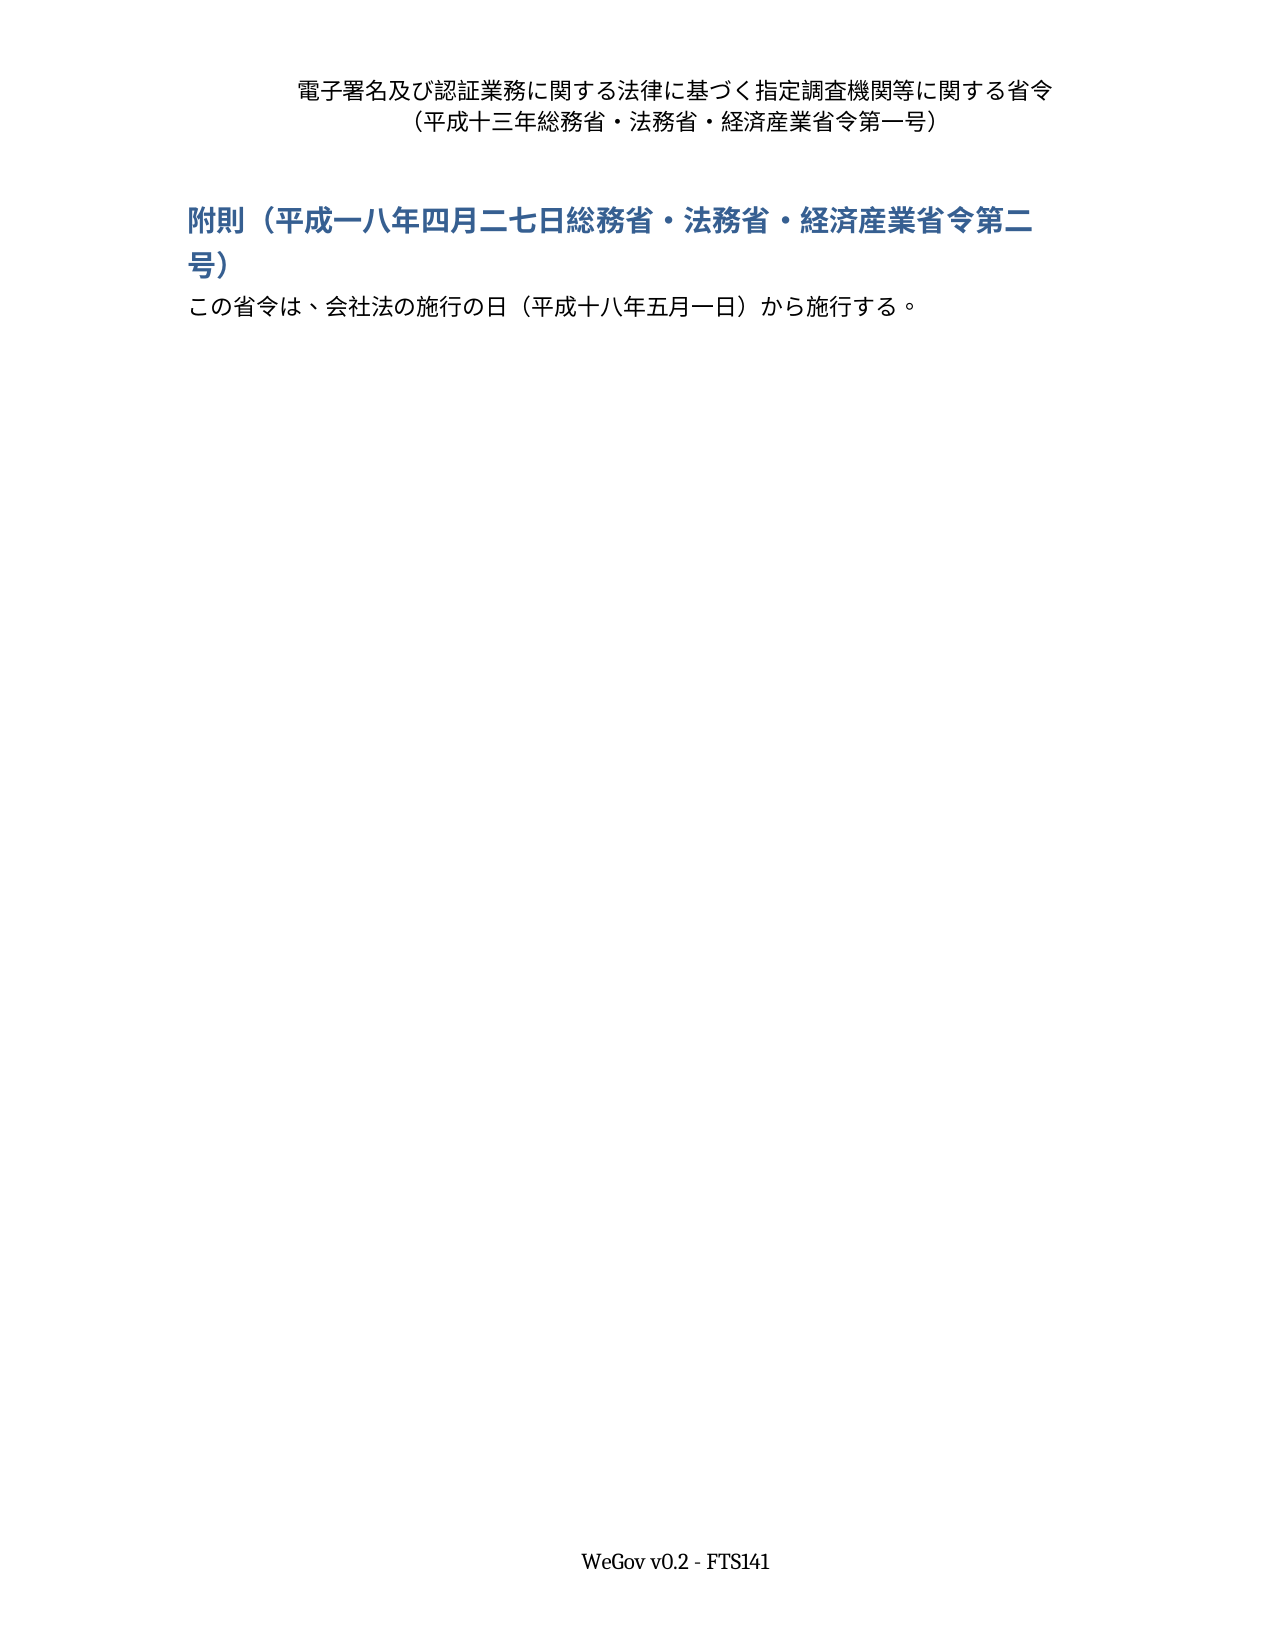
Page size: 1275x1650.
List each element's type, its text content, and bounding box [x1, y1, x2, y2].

text この省令は、会社法の施行の日（平成十八年五月一日）から施行する。 [187, 291, 1087, 322]
subtitle 附則（平成一八年四月二七日総務省・法務省・経済産業省令第二号） [187, 200, 1087, 285]
